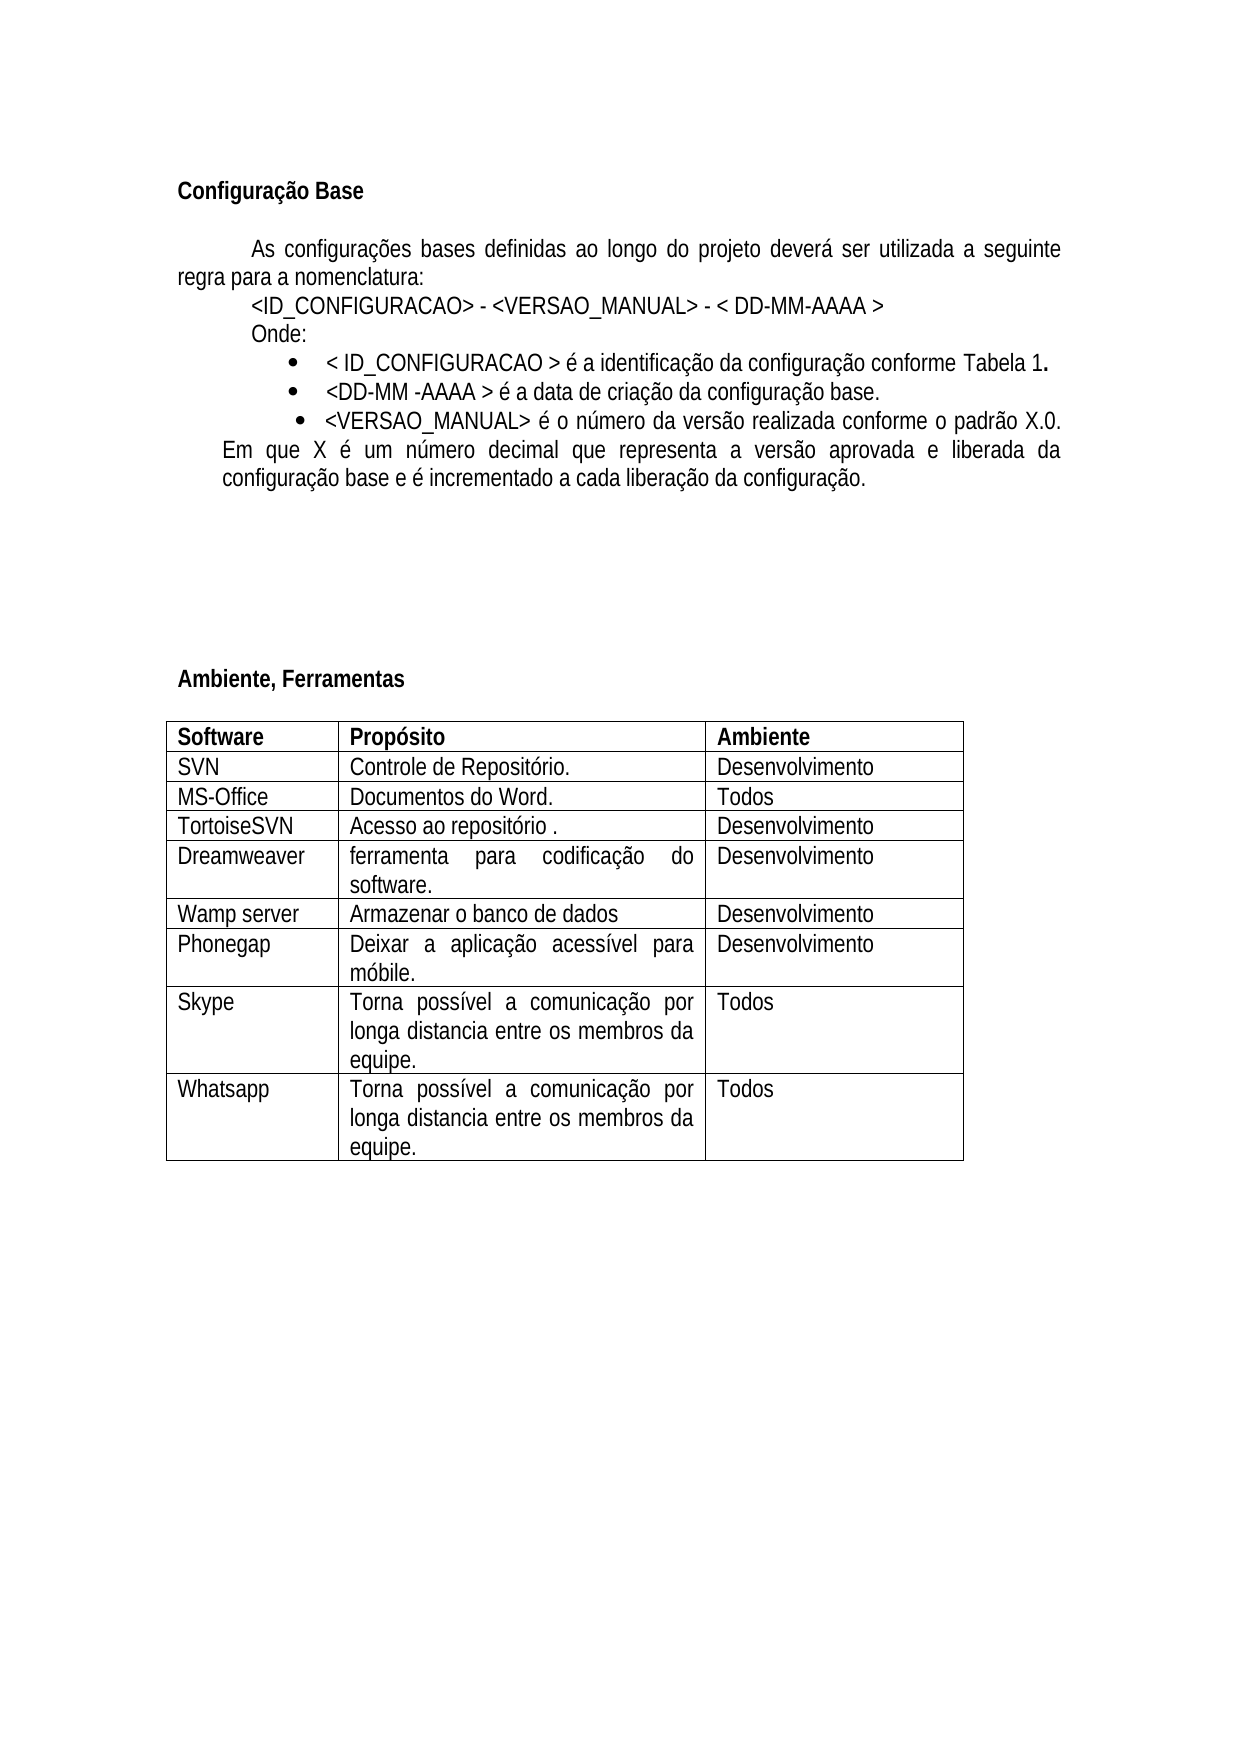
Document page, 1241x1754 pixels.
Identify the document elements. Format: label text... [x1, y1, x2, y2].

table_cell SVN [167, 752, 338, 781]
table_cell Whatsapp [167, 1074, 338, 1160]
table_cell Phonegap [167, 929, 338, 986]
text <ID_CONFIGURACAO> - <VERSAO_MANUAL> - < DD-MM-AAAA > [177, 291, 1063, 319]
text As configurações bases definidas ao longo do projeto deverá ser utilizada a seguinte regra para a nomenclatura: [177, 233, 1063, 291]
table_cell Todos [706, 987, 963, 1073]
table_cell Armazenar o banco de dados [339, 899, 705, 928]
table_cell Documentos do Word. [339, 782, 705, 810]
table_cell TortoiseSVN [167, 811, 338, 840]
list <VERSAO_MANUAL> é o número da versão realizada conforme o padrão X.0. Em que X é um número decimal que representa a versão aprovada e liberada da configuração base e é incrementado a cada liberação da configuração. [222, 406, 1063, 492]
table_header Ambiente [706, 722, 963, 751]
table_cell Torna possível a comunicação por longa distancia entre os membros da equipe. [339, 987, 705, 1073]
table_cell Dreamweaver [167, 841, 338, 898]
table_cell Controle de Repositório. [339, 752, 705, 781]
text Onde: [177, 319, 1063, 348]
table_cell ferramenta para codificação do software. [339, 841, 705, 898]
table_cell Desenvolvimento [706, 752, 963, 781]
table_cell Desenvolvimento [706, 841, 963, 898]
table_cell Todos [706, 782, 963, 810]
table_cell Deixar a aplicação acessível para móbile. [339, 929, 705, 986]
table_cell Acesso ao repositório . [339, 811, 705, 840]
text Configuração Base [177, 176, 1063, 205]
table_header Propósito [339, 722, 705, 751]
table_header Software [167, 722, 338, 751]
table_cell Desenvolvimento [706, 929, 963, 986]
table_cell Skype [167, 987, 338, 1073]
text Ambiente, Ferramentas [177, 664, 1063, 692]
list <DD-MM -AAAA > é a data de criação da configuração base. [288, 377, 1063, 406]
table_cell Desenvolvimento [706, 811, 963, 840]
table_cell Desenvolvimento [706, 899, 963, 928]
table_cell Todos [706, 1074, 963, 1160]
table_cell Wamp server [167, 899, 338, 928]
list < ID_CONFIGURACAO > é a identificação da configuração conforme Tabela 1. [288, 348, 1063, 377]
table_cell MS-Office [167, 782, 338, 810]
table_cell Torna possível a comunicação por longa distancia entre os membros da equipe. [339, 1074, 705, 1160]
